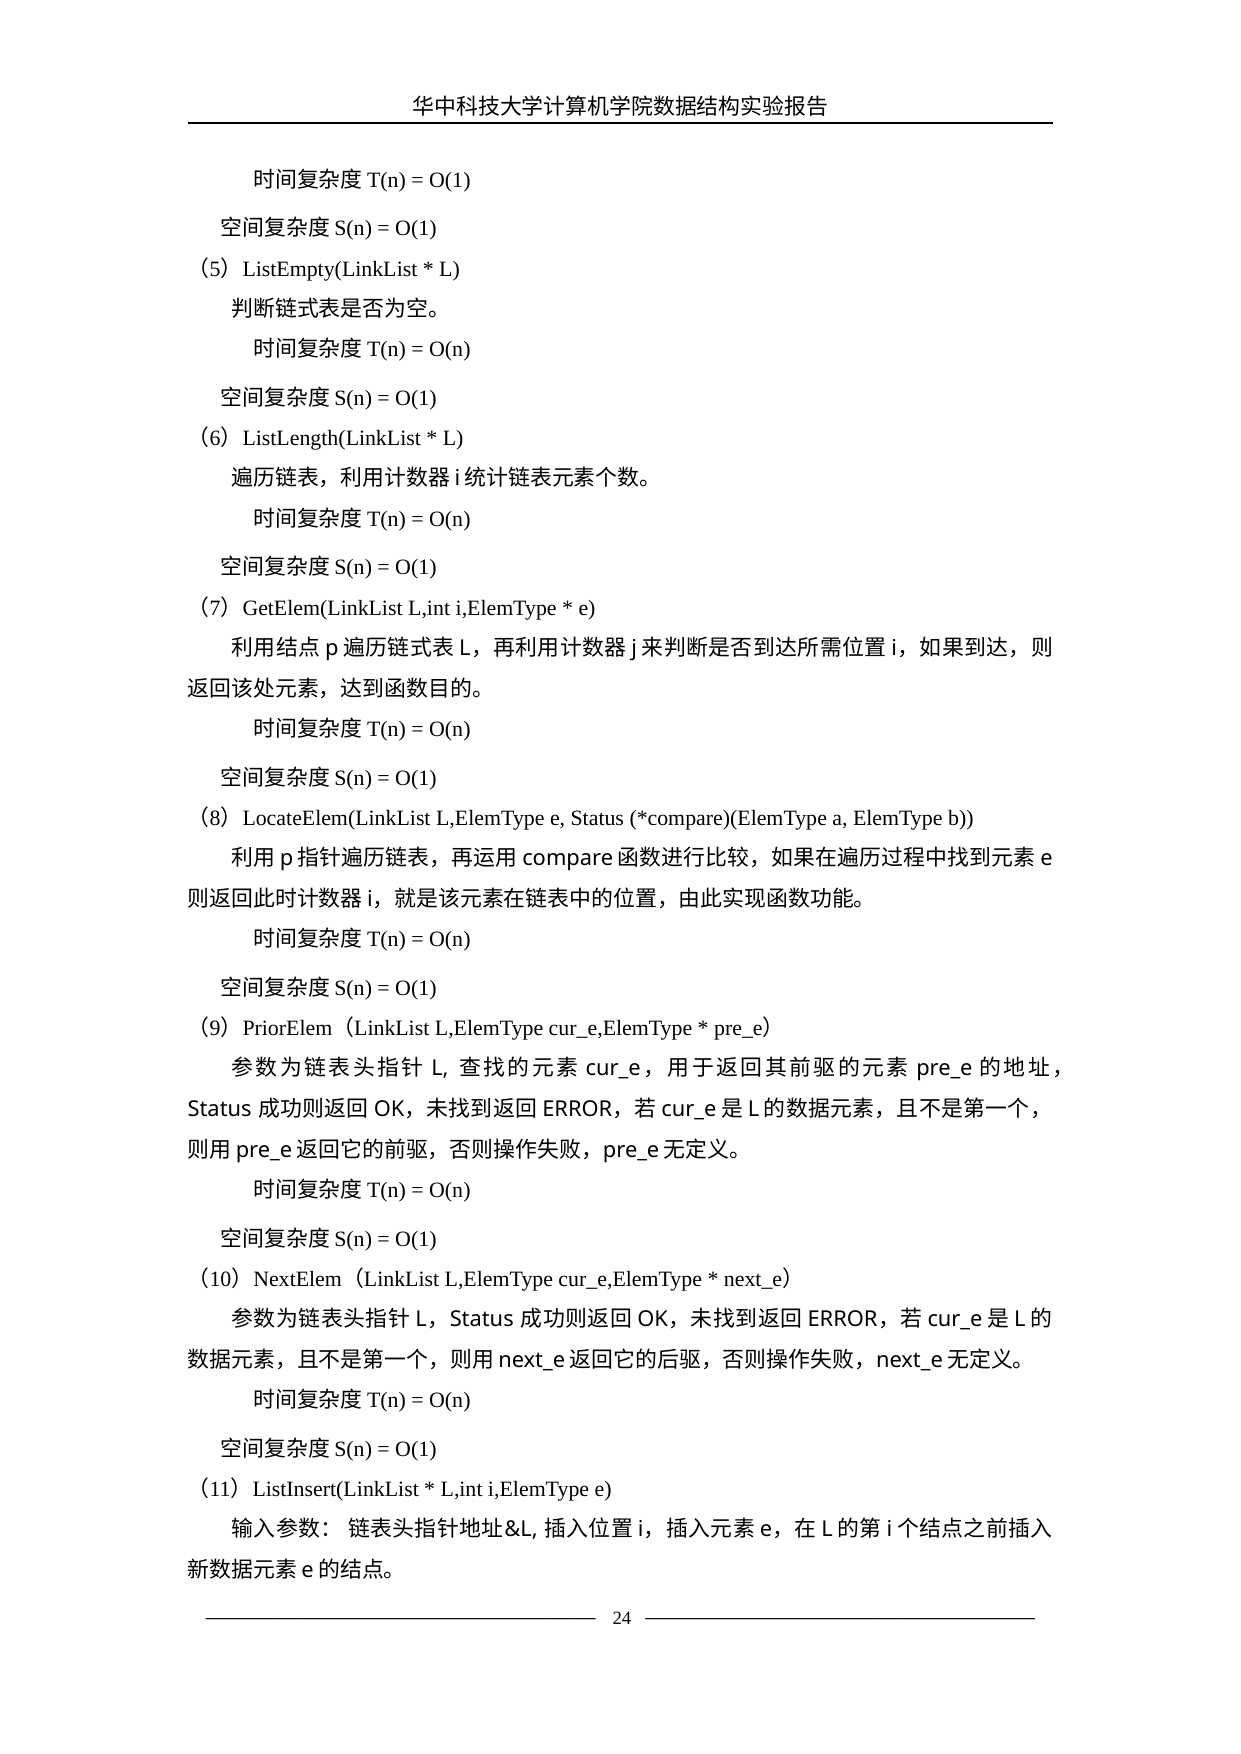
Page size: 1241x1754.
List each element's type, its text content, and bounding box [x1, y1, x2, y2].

text 时间复杂度T(n) = O(n) [187, 1382, 1053, 1414]
text 判断链式表是否为空。 [187, 291, 1053, 323]
text 时间复杂度T(n) = O(n) [187, 331, 1053, 363]
text 时间复杂度T(n) = O(n) [187, 711, 1053, 743]
text 时间复杂度T(n) = O(1) [187, 161, 1053, 194]
text （9）PriorElem（LinkList L,ElemType cur_e,ElemType * pre_e） [187, 1010, 1053, 1042]
text 空间复杂度S(n) = O(1) [187, 969, 1053, 1002]
text 空间复杂度S(n) = O(1) [187, 379, 1053, 412]
text （10）NextElem（LinkList L,ElemType cur_e,ElemType * next_e） [187, 1261, 1053, 1293]
text （11）ListInsert(LinkList * L,int i,ElemType e) [187, 1471, 1053, 1503]
text （6）ListLength(LinkList * L) [187, 420, 1053, 452]
text 输入参数： 链表头指针地址&L, 插入位置i，插入元素e，在L的第i个结点之前插入新数据元素e的结点。 [187, 1511, 1053, 1584]
text 时间复杂度T(n) = O(n) [187, 1172, 1053, 1204]
text （5）ListEmpty(LinkList * L) [187, 250, 1053, 283]
text 利用结点p遍历链式表L，再利用计数器j来判断是否到达所需位置i，如果到达，则返回该处元素，达到函数目的。 [187, 630, 1053, 703]
text 空间复杂度S(n) = O(1) [187, 210, 1053, 242]
text 空间复杂度S(n) = O(1) [187, 1430, 1053, 1463]
text 参数为链表头指针L，Status 成功则返回OK，未找到返回ERROR，若cur_e是L的数据元素，且不是第一个，则用next_e返回它的后驱，否则操作失败，next_e无定义。 [187, 1301, 1053, 1374]
text 空间复杂度S(n) = O(1) [187, 759, 1053, 792]
text （7）GetElem(LinkList L,int i,ElemType * e) [187, 589, 1053, 622]
text 时间复杂度T(n) = O(n) [187, 921, 1053, 953]
text 空间复杂度S(n) = O(1) [187, 1220, 1053, 1253]
text （8）LocateElem(LinkList L,ElemType e, Status (*compare)(ElemType a, ElemType b)) [187, 799, 1053, 832]
text 参数为链表头指针L, 查找的元素cur_e，用于返回其前驱的元素pre_e的地址，Status 成功则返回OK，未找到返回ERROR，若cur_e是L的数据元素，且不是第一个，则用pre_e返回它的前驱，否则操作失败，pre_e无定义。 [187, 1050, 1053, 1164]
text 遍历链表，利用计数器i统计链表元素个数。 [187, 460, 1053, 493]
text 时间复杂度T(n) = O(n) [187, 501, 1053, 533]
text 利用p指针遍历链表，再运用compare函数进行比较，如果在遍历过程中找到元素e则返回此时计数器i，就是该元素在链表中的位置，由此实现函数功能。 [187, 840, 1053, 913]
text 空间复杂度S(n) = O(1) [187, 549, 1053, 581]
